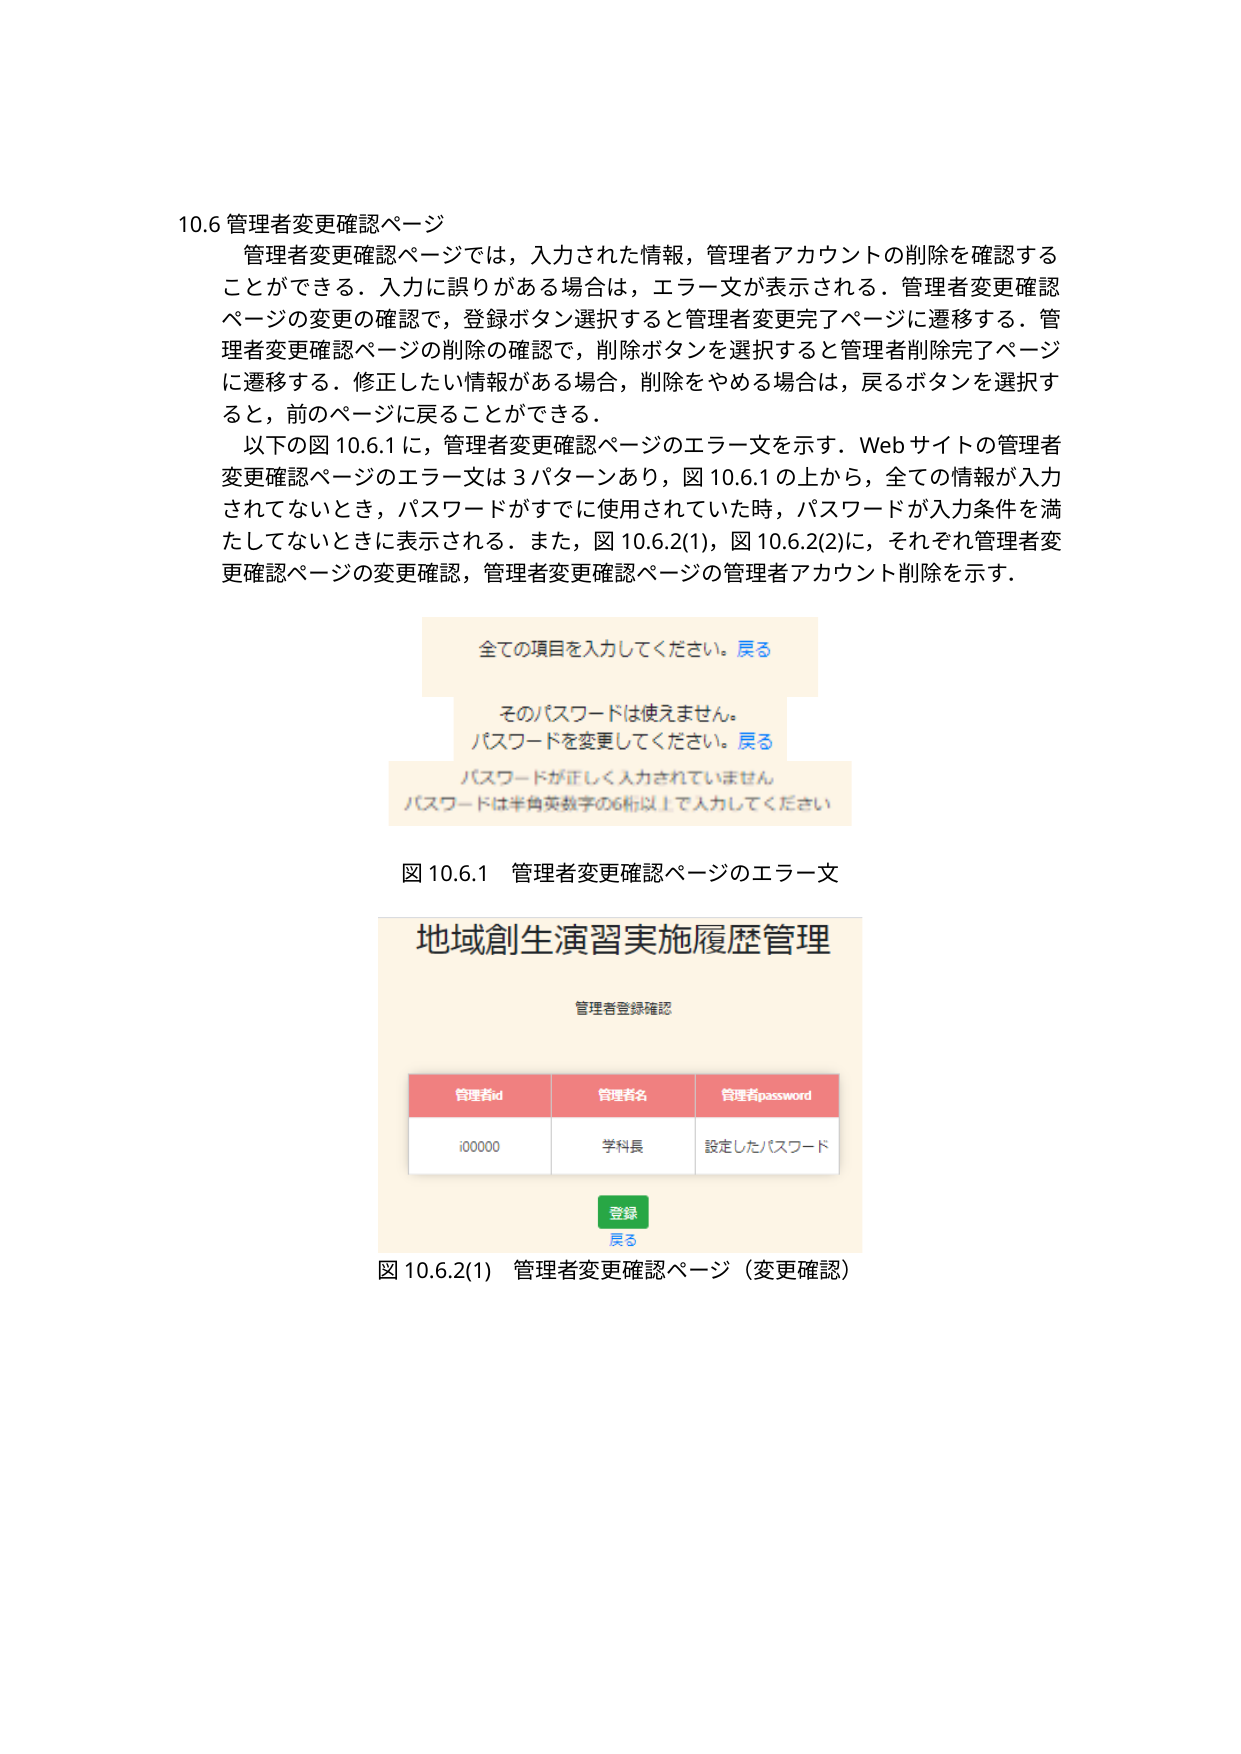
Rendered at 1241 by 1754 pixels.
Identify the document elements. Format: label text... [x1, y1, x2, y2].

picture [378, 917, 863, 1253]
list 以下の図10.6.1に，管理者変更確認ページのエラー文を示す．Webサイトの管理者変更確認ページのエラー文は3パターンあり，図10.6.1の上から，全ての情報が入力されてないとき，パスワードがすでに使用されていた時，パスワードが入力条件を満たしてないときに表示される．また，図10.6.2(1)，図10.6.2(2)に，それぞれ管理者変更確認ページの変更確認，管理者変更確認ページの管理者アカウント削除を示す． [221, 428, 1063, 587]
text 図10.6.2(1) 管理者変更確認ページ（変更確認） [177, 1253, 1063, 1285]
picture [388, 617, 852, 826]
list 管理者変更確認ページでは，入力された情報，管理者アカウントの削除を確認することができる．入力に誤りがある場合は，エラー文が表示される．管理者変更確認ページの変更の確認で，登録ボタン選択すると管理者変更完了ページに遷移する．管理者変更確認ページの削除の確認で，削除ボタンを選択すると管理者削除完了ページに遷移する．修正したい情報がある場合，削除をやめる場合は，戻るボタンを選択すると，前のページに戻ることができる． [221, 238, 1063, 428]
list 管理者変更確認ページ [177, 207, 1063, 238]
text 図10.6.1 管理者変更確認ページのエラー文 [177, 856, 1063, 888]
